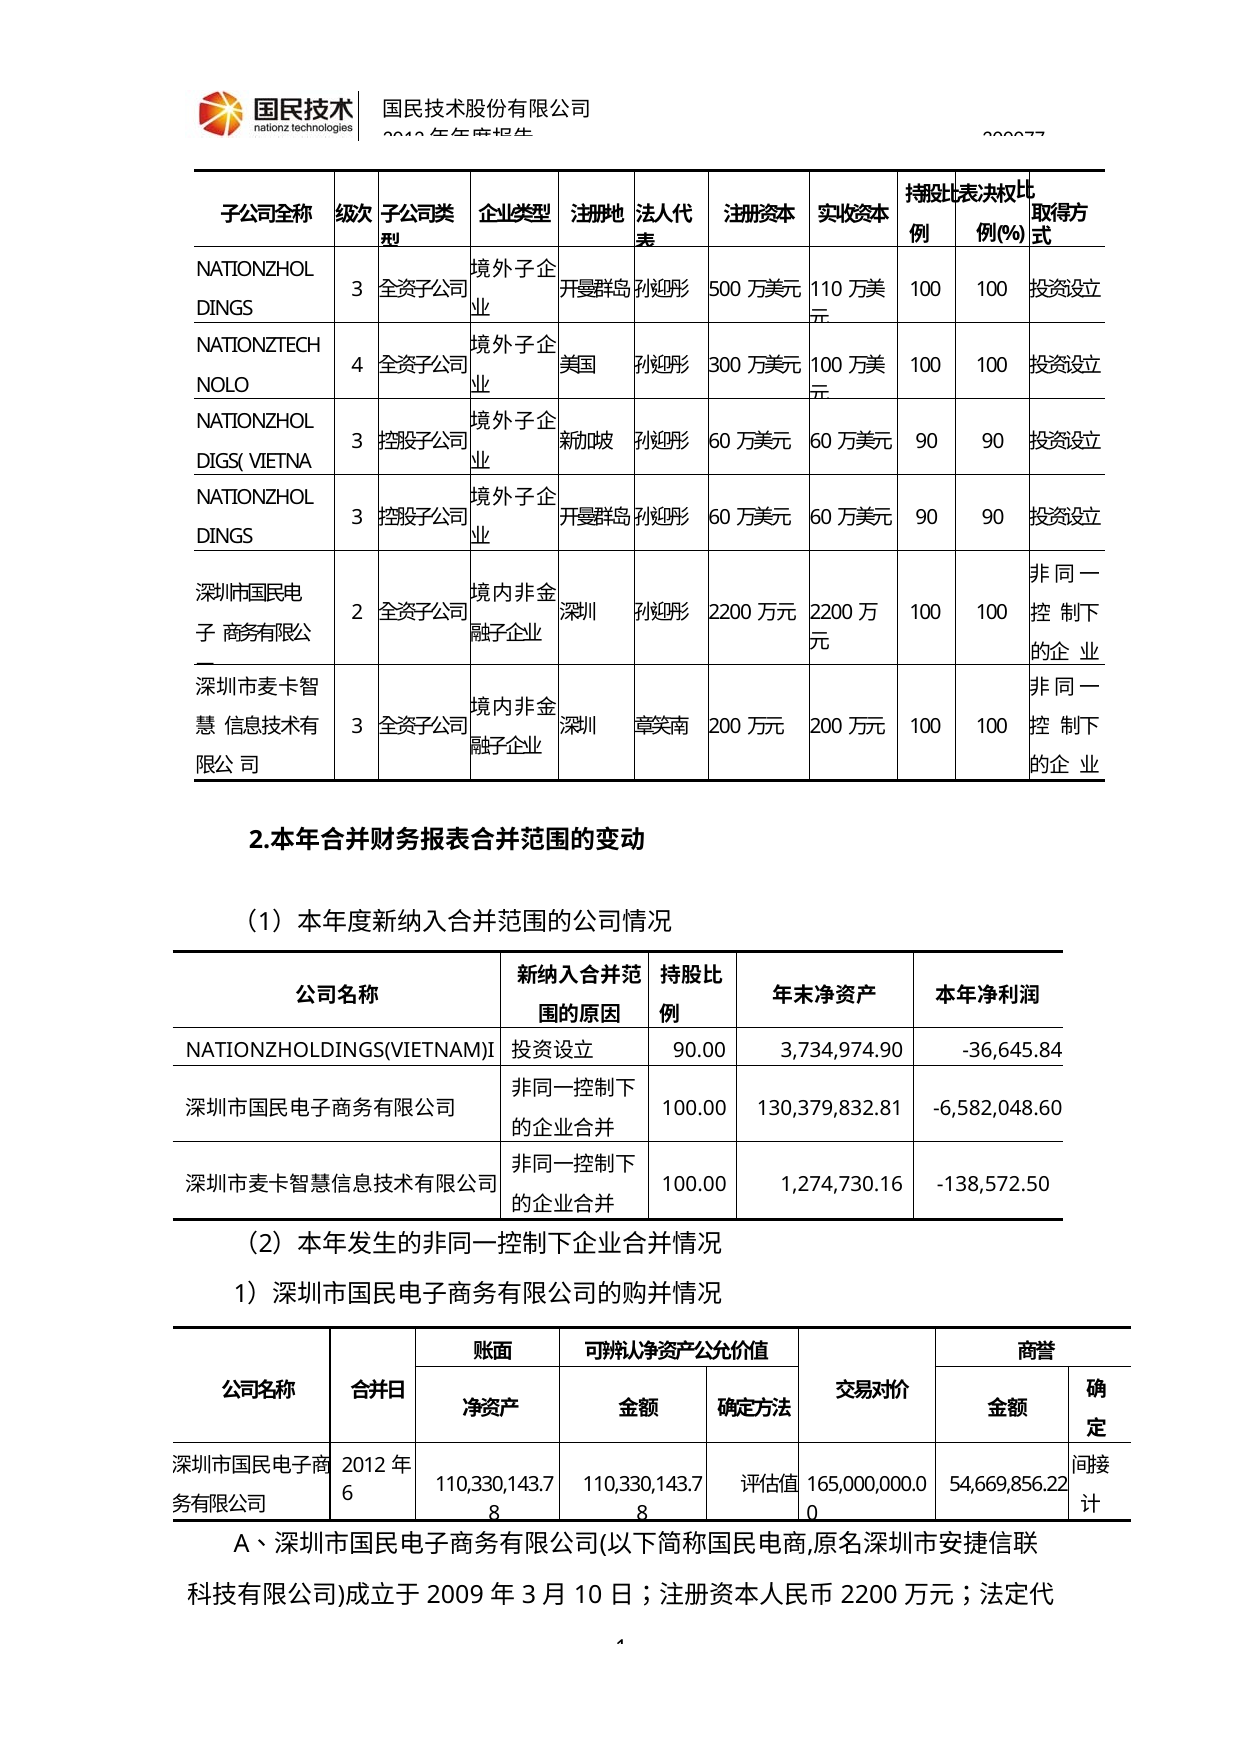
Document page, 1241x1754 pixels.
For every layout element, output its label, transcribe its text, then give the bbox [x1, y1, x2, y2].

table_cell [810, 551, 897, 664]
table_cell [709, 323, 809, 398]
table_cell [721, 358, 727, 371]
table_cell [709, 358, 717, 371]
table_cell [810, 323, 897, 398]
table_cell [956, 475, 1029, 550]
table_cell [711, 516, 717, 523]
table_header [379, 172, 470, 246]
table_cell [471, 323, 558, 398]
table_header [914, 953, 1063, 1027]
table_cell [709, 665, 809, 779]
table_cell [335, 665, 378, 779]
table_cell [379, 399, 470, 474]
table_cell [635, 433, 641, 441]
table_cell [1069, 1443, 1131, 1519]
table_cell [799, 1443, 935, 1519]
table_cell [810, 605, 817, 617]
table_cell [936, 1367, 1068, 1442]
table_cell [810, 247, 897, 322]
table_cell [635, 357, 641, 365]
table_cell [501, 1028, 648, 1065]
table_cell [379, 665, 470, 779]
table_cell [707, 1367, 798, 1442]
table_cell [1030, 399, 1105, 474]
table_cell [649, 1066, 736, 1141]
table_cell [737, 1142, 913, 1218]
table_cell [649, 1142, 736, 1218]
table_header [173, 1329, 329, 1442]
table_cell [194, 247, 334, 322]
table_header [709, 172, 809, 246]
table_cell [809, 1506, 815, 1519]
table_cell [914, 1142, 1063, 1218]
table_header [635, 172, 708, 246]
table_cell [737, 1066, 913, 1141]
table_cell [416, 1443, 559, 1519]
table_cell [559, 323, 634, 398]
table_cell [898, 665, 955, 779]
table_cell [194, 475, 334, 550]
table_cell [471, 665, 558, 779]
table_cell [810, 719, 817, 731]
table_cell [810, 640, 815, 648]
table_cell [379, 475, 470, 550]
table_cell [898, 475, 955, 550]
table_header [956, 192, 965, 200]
subtitle 2.本年合并财务报表合并范围的变动 [221, 822, 673, 856]
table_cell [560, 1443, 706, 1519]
text （1）本年度新纳入合并范围的公司情况 [231, 903, 673, 937]
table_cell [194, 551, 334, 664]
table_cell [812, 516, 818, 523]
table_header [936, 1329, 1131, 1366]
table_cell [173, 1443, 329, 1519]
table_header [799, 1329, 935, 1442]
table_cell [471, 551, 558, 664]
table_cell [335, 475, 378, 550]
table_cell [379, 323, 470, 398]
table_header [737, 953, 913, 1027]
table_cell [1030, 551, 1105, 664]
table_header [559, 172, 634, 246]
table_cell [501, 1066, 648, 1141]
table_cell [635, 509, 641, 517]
text A、深圳市国民电子商务有限公司(以下简称国民电商,原名深圳市安捷信联 科技有限公司)成立于 2009 年 3 月 10 日；注册资本人民币 2200 万元；法定代 [187, 1526, 1055, 1610]
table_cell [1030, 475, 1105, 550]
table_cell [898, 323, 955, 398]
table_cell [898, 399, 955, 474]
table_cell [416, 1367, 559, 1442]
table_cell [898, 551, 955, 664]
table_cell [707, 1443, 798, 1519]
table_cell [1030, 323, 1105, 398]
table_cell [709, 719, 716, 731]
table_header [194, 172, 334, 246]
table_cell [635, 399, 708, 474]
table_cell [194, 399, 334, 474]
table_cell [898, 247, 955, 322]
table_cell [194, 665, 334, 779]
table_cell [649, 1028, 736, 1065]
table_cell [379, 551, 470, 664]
picture [185, 90, 365, 138]
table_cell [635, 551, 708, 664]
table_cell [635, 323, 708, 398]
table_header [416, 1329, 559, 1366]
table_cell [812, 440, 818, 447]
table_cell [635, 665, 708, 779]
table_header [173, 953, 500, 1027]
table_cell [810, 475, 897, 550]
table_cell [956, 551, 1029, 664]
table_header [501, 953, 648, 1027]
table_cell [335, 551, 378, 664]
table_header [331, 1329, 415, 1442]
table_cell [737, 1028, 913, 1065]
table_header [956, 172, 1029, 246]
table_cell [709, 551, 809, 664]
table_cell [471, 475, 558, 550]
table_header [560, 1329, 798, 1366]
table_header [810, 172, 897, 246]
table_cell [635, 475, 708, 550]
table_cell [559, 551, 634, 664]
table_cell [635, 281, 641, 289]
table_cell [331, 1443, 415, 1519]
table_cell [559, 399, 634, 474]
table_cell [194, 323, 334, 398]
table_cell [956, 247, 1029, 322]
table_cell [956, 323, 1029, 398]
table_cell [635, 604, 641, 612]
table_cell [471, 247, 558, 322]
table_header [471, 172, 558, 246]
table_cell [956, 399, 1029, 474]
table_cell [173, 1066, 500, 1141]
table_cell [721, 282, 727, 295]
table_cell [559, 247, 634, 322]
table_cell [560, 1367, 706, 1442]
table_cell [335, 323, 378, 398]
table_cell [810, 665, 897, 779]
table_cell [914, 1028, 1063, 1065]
text （2）本年发生的非同一控制下企业合并情况 1）深圳市国民电子商务有限公司的购并情况 [233, 1226, 723, 1310]
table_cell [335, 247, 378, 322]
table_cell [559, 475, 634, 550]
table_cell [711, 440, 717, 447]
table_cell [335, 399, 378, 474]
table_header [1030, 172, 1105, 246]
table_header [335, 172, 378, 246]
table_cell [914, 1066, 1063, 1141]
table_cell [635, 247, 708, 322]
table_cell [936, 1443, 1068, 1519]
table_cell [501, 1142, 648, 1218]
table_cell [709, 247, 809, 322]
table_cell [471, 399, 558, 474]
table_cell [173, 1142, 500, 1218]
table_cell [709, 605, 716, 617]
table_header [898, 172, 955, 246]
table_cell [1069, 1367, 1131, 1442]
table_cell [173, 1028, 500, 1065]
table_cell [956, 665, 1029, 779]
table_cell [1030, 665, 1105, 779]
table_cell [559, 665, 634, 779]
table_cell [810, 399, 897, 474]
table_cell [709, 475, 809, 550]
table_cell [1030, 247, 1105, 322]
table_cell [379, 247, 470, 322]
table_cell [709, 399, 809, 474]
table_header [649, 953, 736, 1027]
